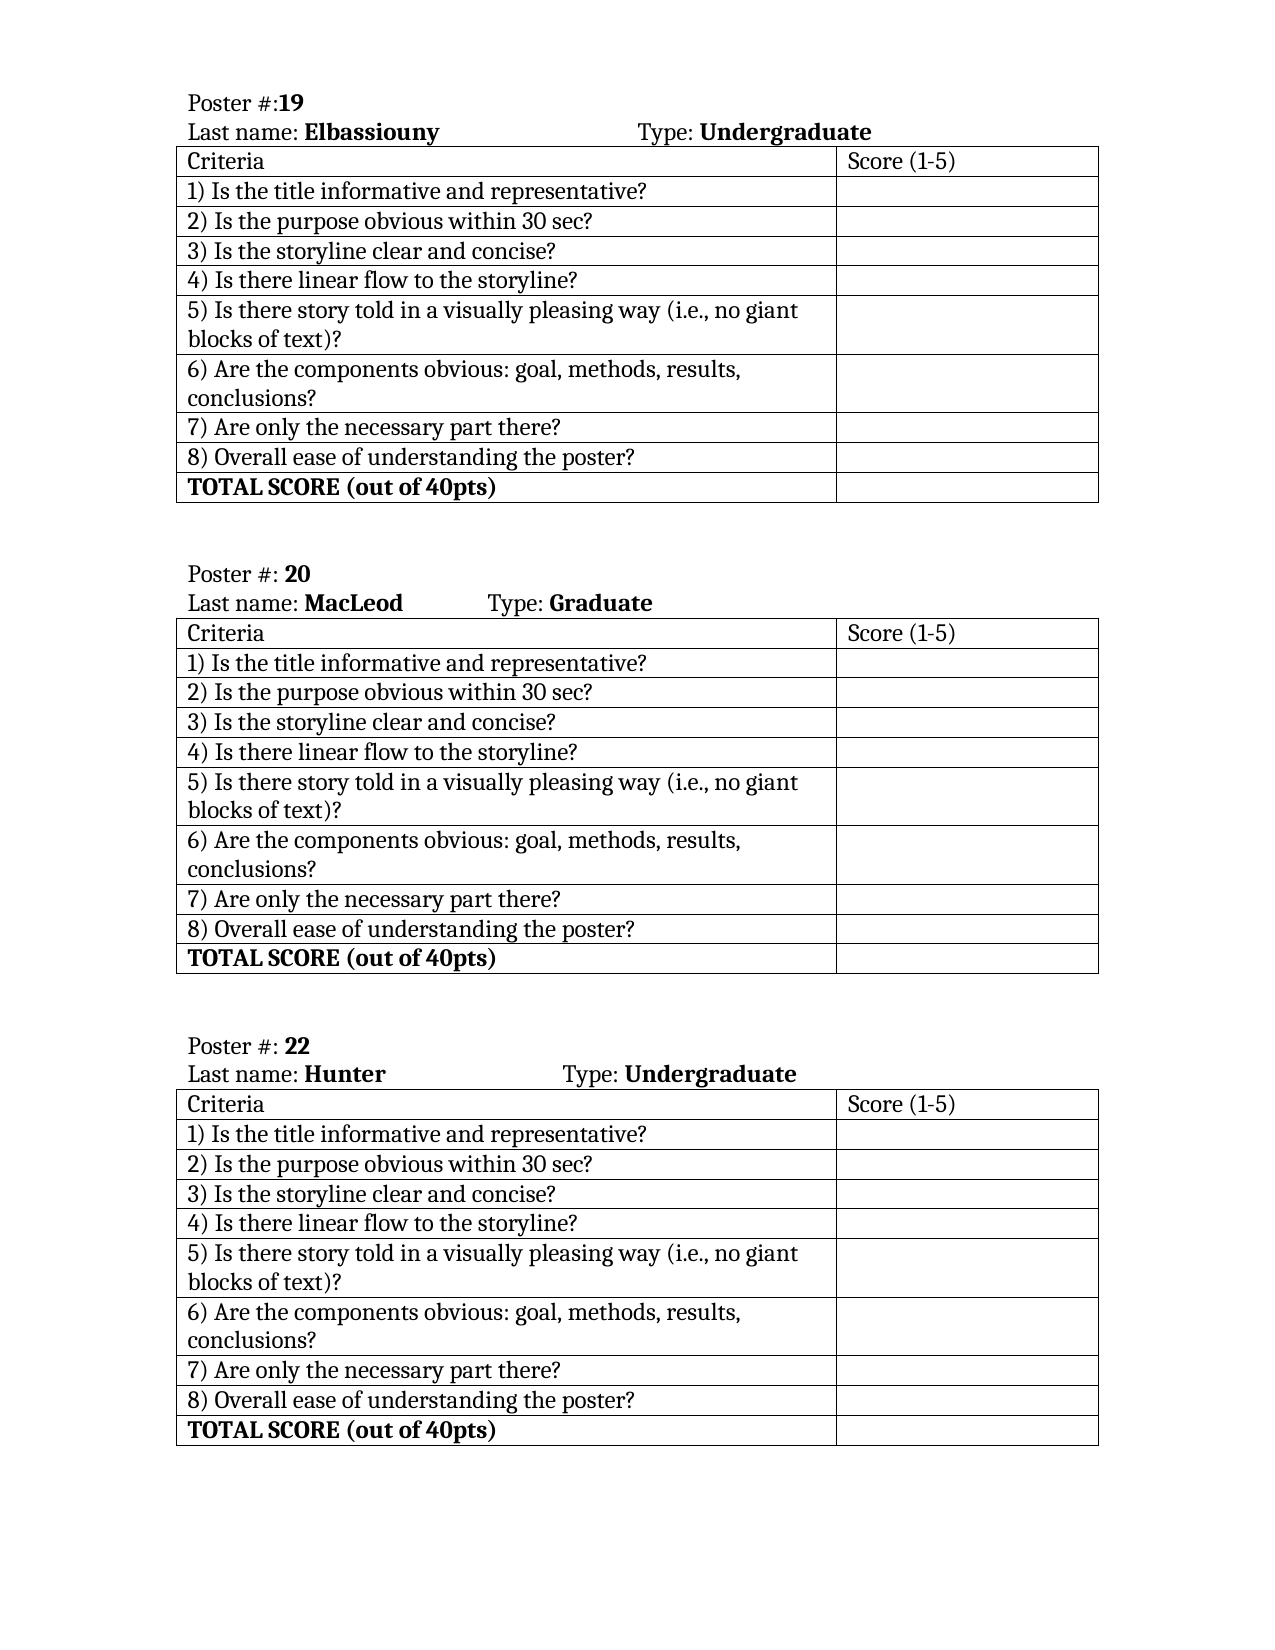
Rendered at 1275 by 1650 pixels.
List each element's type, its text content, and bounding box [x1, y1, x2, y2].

table_cell [837, 678, 1098, 707]
table_cell 7) Are only the necessary part there? [177, 1356, 836, 1385]
table_cell [837, 1120, 1098, 1149]
table_header Criteria [177, 1090, 836, 1119]
table_cell [837, 649, 1098, 677]
table_cell 5) Is there story told in a visually pleasing way (i.e., no giant blocks of text)? [177, 768, 836, 825]
table_header Criteria [177, 619, 836, 647]
table_cell [837, 885, 1098, 913]
table_cell [837, 207, 1098, 236]
table_cell [837, 1416, 1098, 1444]
table_cell 2) Is the purpose obvious within 30 sec? [177, 1150, 836, 1178]
table_cell 2) Is the purpose obvious within 30 sec? [177, 678, 836, 707]
table_cell [837, 237, 1098, 265]
table_cell [837, 1180, 1098, 1208]
table_cell 4) Is there linear flow to the storyline? [177, 738, 836, 767]
table_cell [837, 915, 1098, 943]
table_cell [837, 413, 1098, 442]
table_cell [837, 1150, 1098, 1178]
table_cell [837, 1356, 1098, 1385]
table_cell 6) Are the components obvious: goal, methods, results, conclusions? [177, 355, 836, 412]
table_cell [837, 768, 1098, 825]
table_cell TOTAL SCORE (out of 40pts) [177, 473, 836, 502]
table_cell [837, 1386, 1098, 1415]
table_cell [837, 473, 1098, 502]
text Poster #:19 [187, 89, 1088, 117]
table_cell 8) Overall ease of understanding the poster? [177, 1386, 836, 1415]
table_cell 5) Is there story told in a visually pleasing way (i.e., no giant blocks of text)? [177, 1239, 836, 1297]
table_cell 3) Is the storyline clear and concise? [177, 708, 836, 737]
table_cell [837, 443, 1098, 472]
table_cell 2) Is the purpose obvious within 30 sec? [177, 207, 836, 236]
table_header Score (1-5) [837, 619, 1098, 647]
table_header Score (1-5) [837, 147, 1098, 176]
table_cell 7) Are only the necessary part there? [177, 885, 836, 913]
text Poster #: 20 [187, 560, 1088, 589]
table_cell [837, 738, 1098, 767]
table_cell 8) Overall ease of understanding the poster? [177, 915, 836, 943]
text Poster #: 22 [187, 1032, 1088, 1060]
table_cell [837, 1209, 1098, 1238]
table_cell TOTAL SCORE (out of 40pts) [177, 944, 836, 973]
table_cell 8) Overall ease of understanding the poster? [177, 443, 836, 472]
table_cell 6) Are the components obvious: goal, methods, results, conclusions? [177, 1298, 836, 1355]
table_header Score (1-5) [837, 1090, 1098, 1119]
text Last name: MacLeod Type: Graduate [187, 589, 1088, 618]
table_cell 3) Is the storyline clear and concise? [177, 1180, 836, 1208]
table_cell [837, 826, 1098, 884]
text Last name: Hunter Type: Undergraduate [187, 1060, 1088, 1089]
table_cell [837, 708, 1098, 737]
table_cell TOTAL SCORE (out of 40pts) [177, 1416, 836, 1444]
table_cell [837, 266, 1098, 295]
table_cell [837, 1239, 1098, 1297]
table_cell 1) Is the title informative and representative? [177, 177, 836, 206]
table_cell 7) Are only the necessary part there? [177, 413, 836, 442]
table_cell [837, 296, 1098, 354]
table_cell 1) Is the title informative and representative? [177, 1120, 836, 1149]
table_cell [837, 177, 1098, 206]
table_cell 4) Is there linear flow to the storyline? [177, 1209, 836, 1238]
table_cell 3) Is the storyline clear and concise? [177, 237, 836, 265]
table_cell 1) Is the title informative and representative? [177, 649, 836, 677]
table_cell [837, 944, 1098, 973]
table_cell 4) Is there linear flow to the storyline? [177, 266, 836, 295]
table_cell 5) Is there story told in a visually pleasing way (i.e., no giant blocks of text)? [177, 296, 836, 354]
table_cell [837, 355, 1098, 412]
text Last name: Elbassiouny Type: Undergraduate [187, 117, 1088, 146]
table_cell [837, 1298, 1098, 1355]
table_header Criteria [177, 147, 836, 176]
table_cell 6) Are the components obvious: goal, methods, results, conclusions? [177, 826, 836, 884]
